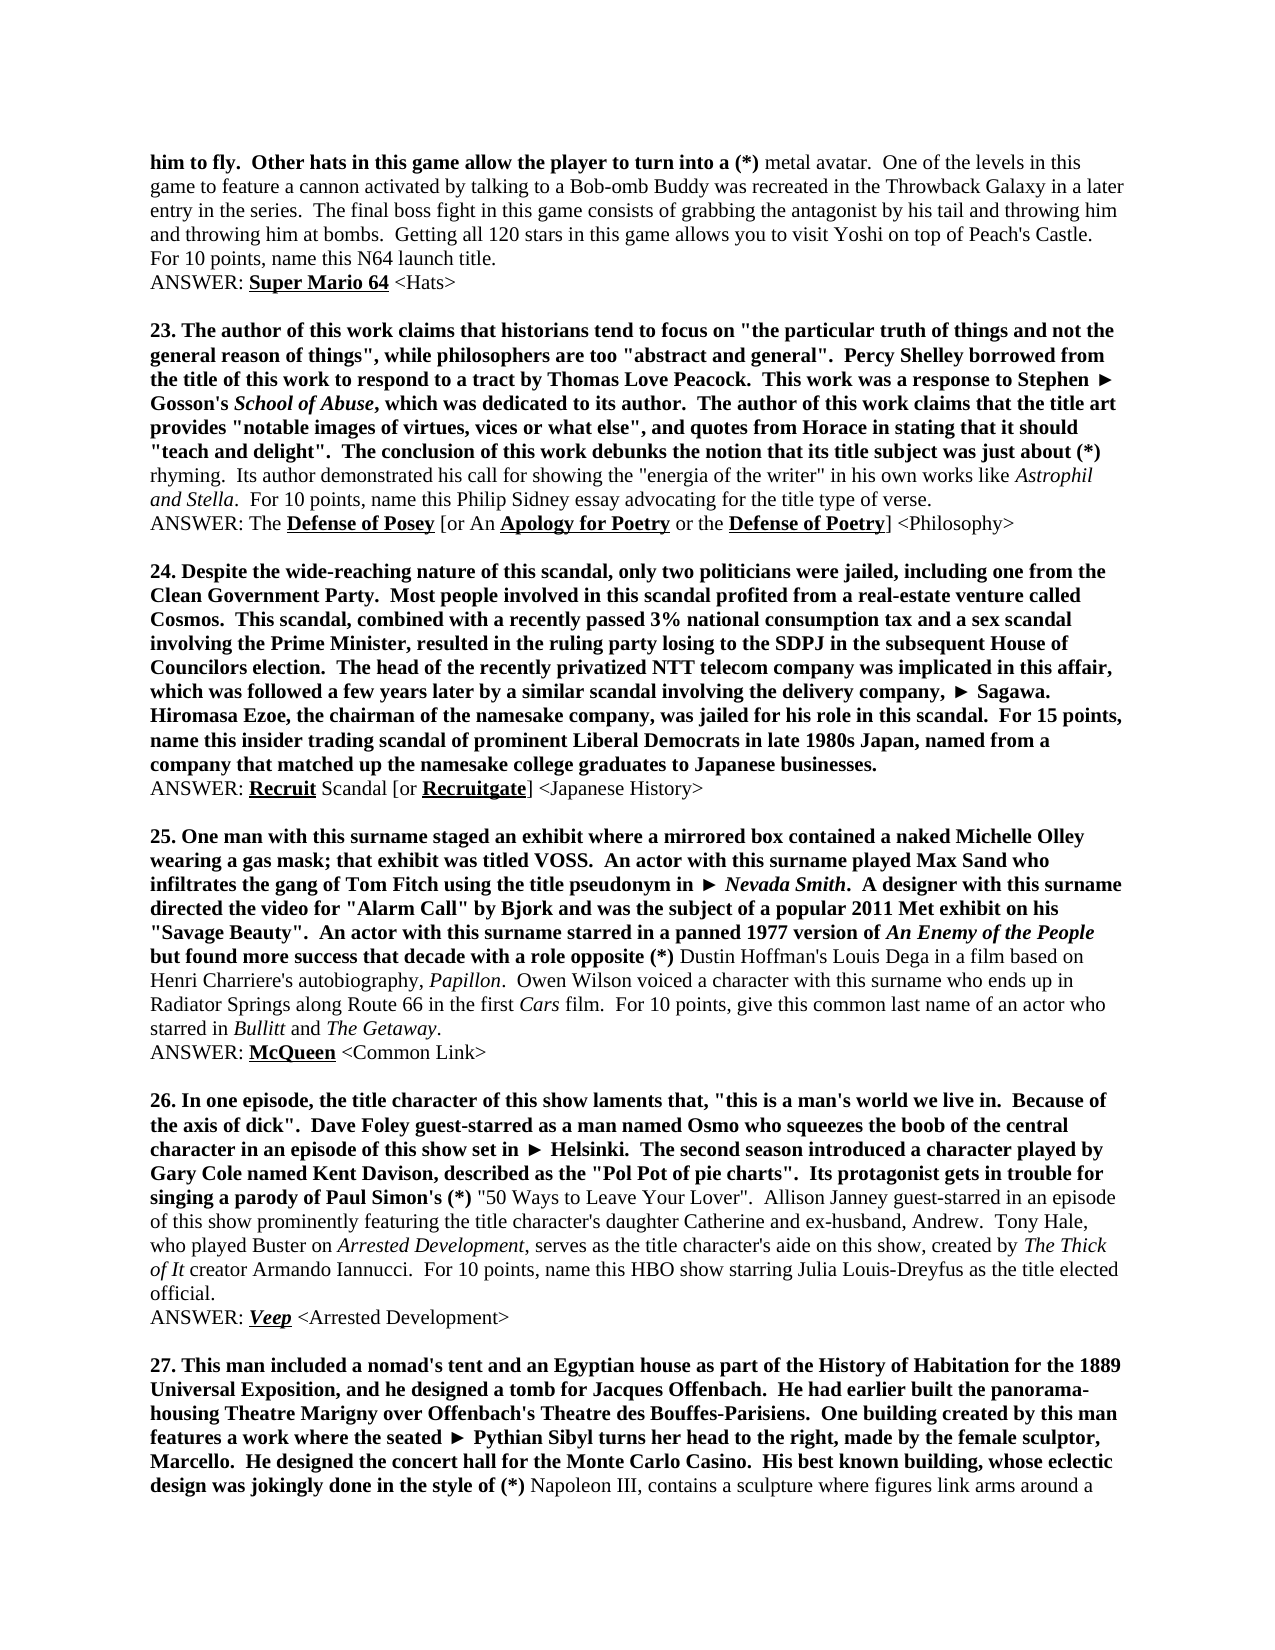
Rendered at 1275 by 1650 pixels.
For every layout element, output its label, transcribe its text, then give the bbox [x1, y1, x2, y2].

text 25. One man with this surname staged an exhibit where a mirrored box contained a naked Michelle Olley wearing a gas mask; that exhibit was titled VOSS. An actor with this surname played Max Sand who infiltrates the gang of Tom Fitch using the title pseudonym in ► Nevada Smith. A designer with this surname directed the video for "Alarm Call" by Bjork and was the subject of a popular 2011 Met exhibit on his "Savage Beauty". An actor with this surname starred in a panned 1977 version of An Enemy of the People but found more success that decade with a role opposite (*) Dustin Hoffman's Louis Dega in a film based on Henri Charriere's autobiography, Papillon. Owen Wilson voiced a character with this surname who ends up in Radiator Springs along Route 66 in the first Cars film. For 10 points, give this common last name of an actor who starred in Bullitt and The Getaway. [150, 824, 1125, 1040]
text ANSWER: Super Mario 64 <Hats> [150, 270, 1125, 294]
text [150, 1353, 1125, 1497]
text 23. The author of this work claims that historians tend to focus on "the particular truth of things and not the general reason of things", while philosophers are too "abstract and general". Percy Shelley borrowed from the title of this work to respond to a tract by Thomas Love Peacock. This work was a response to Stephen ► Gosson's School of Abuse, which was dedicated to its author. The author of this work claims that the title art provides "notable images of virtues, vices or what else", and quotes from Horace in stating that it should "teach and delight". The conclusion of this work debunks the notion that its title subject was just about (*) rhyming. Its author demonstrated his call for showing the "energia of the writer" in his own works like Astrophil and Stella. For 10 points, name this Philip Sidney essay advocating for the title type of verse. [150, 318, 1125, 511]
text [150, 150, 1125, 270]
text ANSWER: Veep <Arrested Development> [150, 1305, 1125, 1329]
text 26. In one episode, the title character of this show laments that, "this is a man's world we live in. Because of the axis of dick". Dave Foley guest-starred as a man named Osmo who squeezes the boob of the central character in an episode of this show set in ► Helsinki. The second season introduced a character played by Gary Cole named Kent Davison, described as the "Pol Pot of pie charts". Its protagonist gets in trouble for singing a parody of Paul Simon's (*) "50 Ways to Leave Your Lover". Allison Janney guest-starred in an episode of this show prominently featuring the title character's daughter Catherine and ex-husband, Andrew. Tony Hale, who played Buster on Arrested Development, serves as the title character's aide on this show, created by The Thick of It creator Armando Iannucci. For 10 points, name this HBO show starring Julia Louis-Dreyfus as the title elected official. [150, 1088, 1125, 1305]
text ANSWER: Recruit Scandal [or Recruitgate] <Japanese History> [150, 776, 1125, 800]
text 24. Despite the wide-reaching nature of this scandal, only two politicians were jailed, including one from the Clean Government Party. Most people involved in this scandal profited from a real-estate venture called Cosmos. This scandal, combined with a recently passed 3% national consumption tax and a sex scandal involving the Prime Minister, resulted in the ruling party losing to the SDPJ in the subsequent House of Councilors election. The head of the recently privatized NTT telecom company was implicated in this affair, which was followed a few years later by a similar scandal involving the delivery company, ► Sagawa. Hiromasa Ezoe, the chairman of the namesake company, was jailed for his role in this scandal. For 15 points, name this insider trading scandal of prominent Liberal Democrats in late 1980s Japan, named from a company that matched up the namesake college graduates to Japanese businesses. [150, 559, 1125, 776]
text ANSWER: The Defense of Posey [or An Apology for Poetry or the Defense of Poetry] <Philosophy> [150, 511, 1125, 535]
text ANSWER: McQueen <Common Link> [150, 1040, 1125, 1064]
